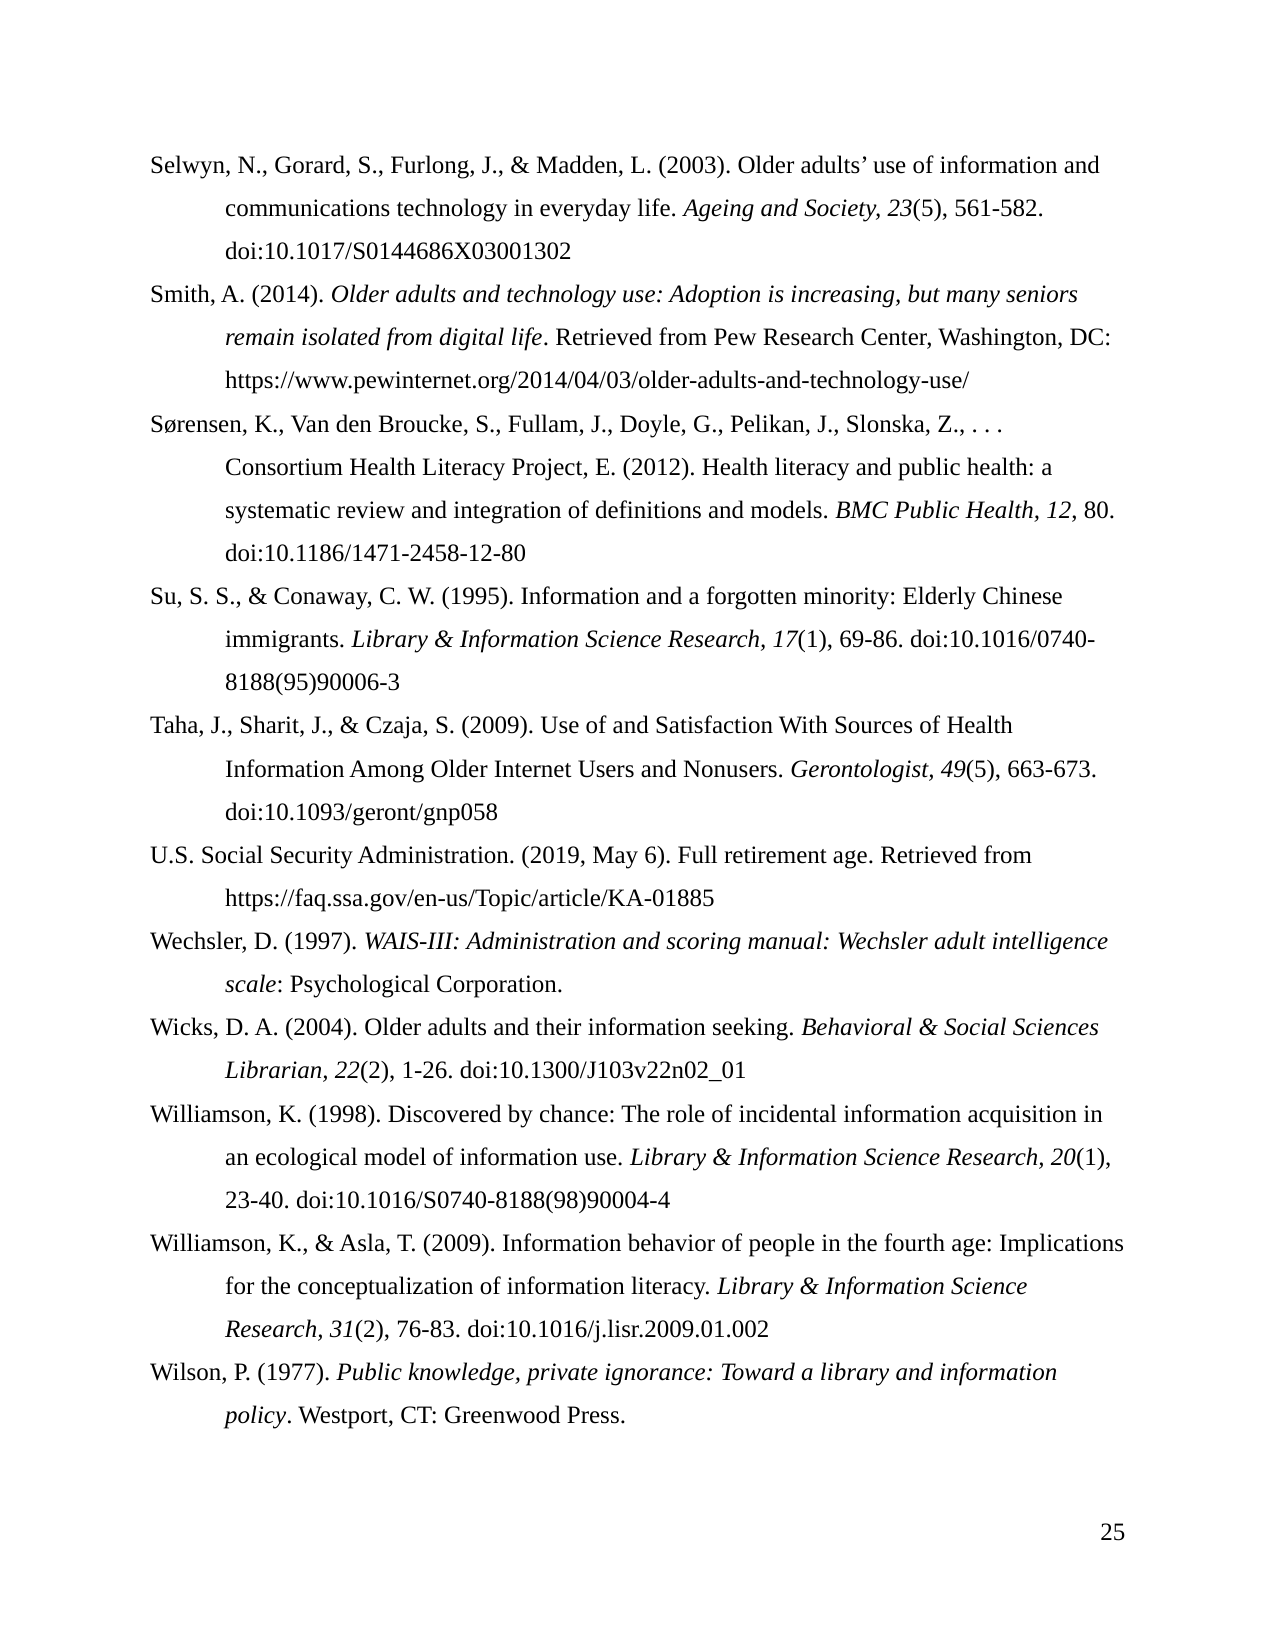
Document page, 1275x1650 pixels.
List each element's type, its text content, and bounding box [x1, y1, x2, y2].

text Wicks, D. A. (2004). Older adults and their information seeking. Behavioral & Social Sciences Librarian, 22(2), 1-26. doi:10.1300/J103v22n02_01 [150, 1012, 1125, 1084]
text Wilson, P. (1977). Public knowledge, private ignorance: Toward a library and information policy. Westport, CT: Greenwood Press. [150, 1357, 1125, 1429]
text Sørensen, K., Van den Broucke, S., Fullam, J., Doyle, G., Pelikan, J., Slonska, Z., . . . Consortium Health Literacy Project, E. (2012). Health literacy and public health: a systematic review and integration of definitions and models. BMC Public Health, 12, 80. doi:10.1186/1471-2458-12-80 [150, 409, 1125, 567]
text Williamson, K. (1998). Discovered by chance: The role of incidental information acquisition in an ecological model of information use. Library & Information Science Research, 20(1), 23-40. doi:10.1016/S0740-8188(98)90004-4 [150, 1099, 1125, 1214]
text Su, S. S., & Conaway, C. W. (1995). Information and a forgotten minority: Elderly Chinese immigrants. Library & Information Science Research, 17(1), 69-86. doi:10.1016/0740-8188(95)90006-3 [150, 581, 1125, 696]
text Smith, A. (2014). Older adults and technology use: Adoption is increasing, but many seniors remain isolated from digital life. Retrieved from Pew Research Center, Washington, DC: https://www.pewinternet.org/2014/04/03/older-adults-and-technology-use/ [150, 279, 1125, 394]
text Wechsler, D. (1997). WAIS-III: Administration and scoring manual: Wechsler adult intelligence scale: Psychological Corporation. [150, 926, 1125, 998]
text U.S. Social Security Administration. (2019, May 6). Full retirement age. Retrieved from https://faq.ssa.gov/en-us/Topic/article/KA-01885 [150, 840, 1125, 912]
text Selwyn, N., Gorard, S., Furlong, J., & Madden, L. (2003). Older adults’ use of information and communications technology in everyday life. Ageing and Society, 23(5), 561-582. doi:10.1017/S0144686X03001302 [150, 150, 1125, 265]
text Williamson, K., & Asla, T. (2009). Information behavior of people in the fourth age: Implications for the conceptualization of information literacy. Library & Information Science Research, 31(2), 76-83. doi:10.1016/j.lisr.2009.01.002 [150, 1228, 1125, 1343]
text Taha, J., Sharit, J., & Czaja, S. (2009). Use of and Satisfaction With Sources of Health Information Among Older Internet Users and Nonusers. Gerontologist, 49(5), 663-673. doi:10.1093/geront/gnp058 [150, 711, 1125, 826]
